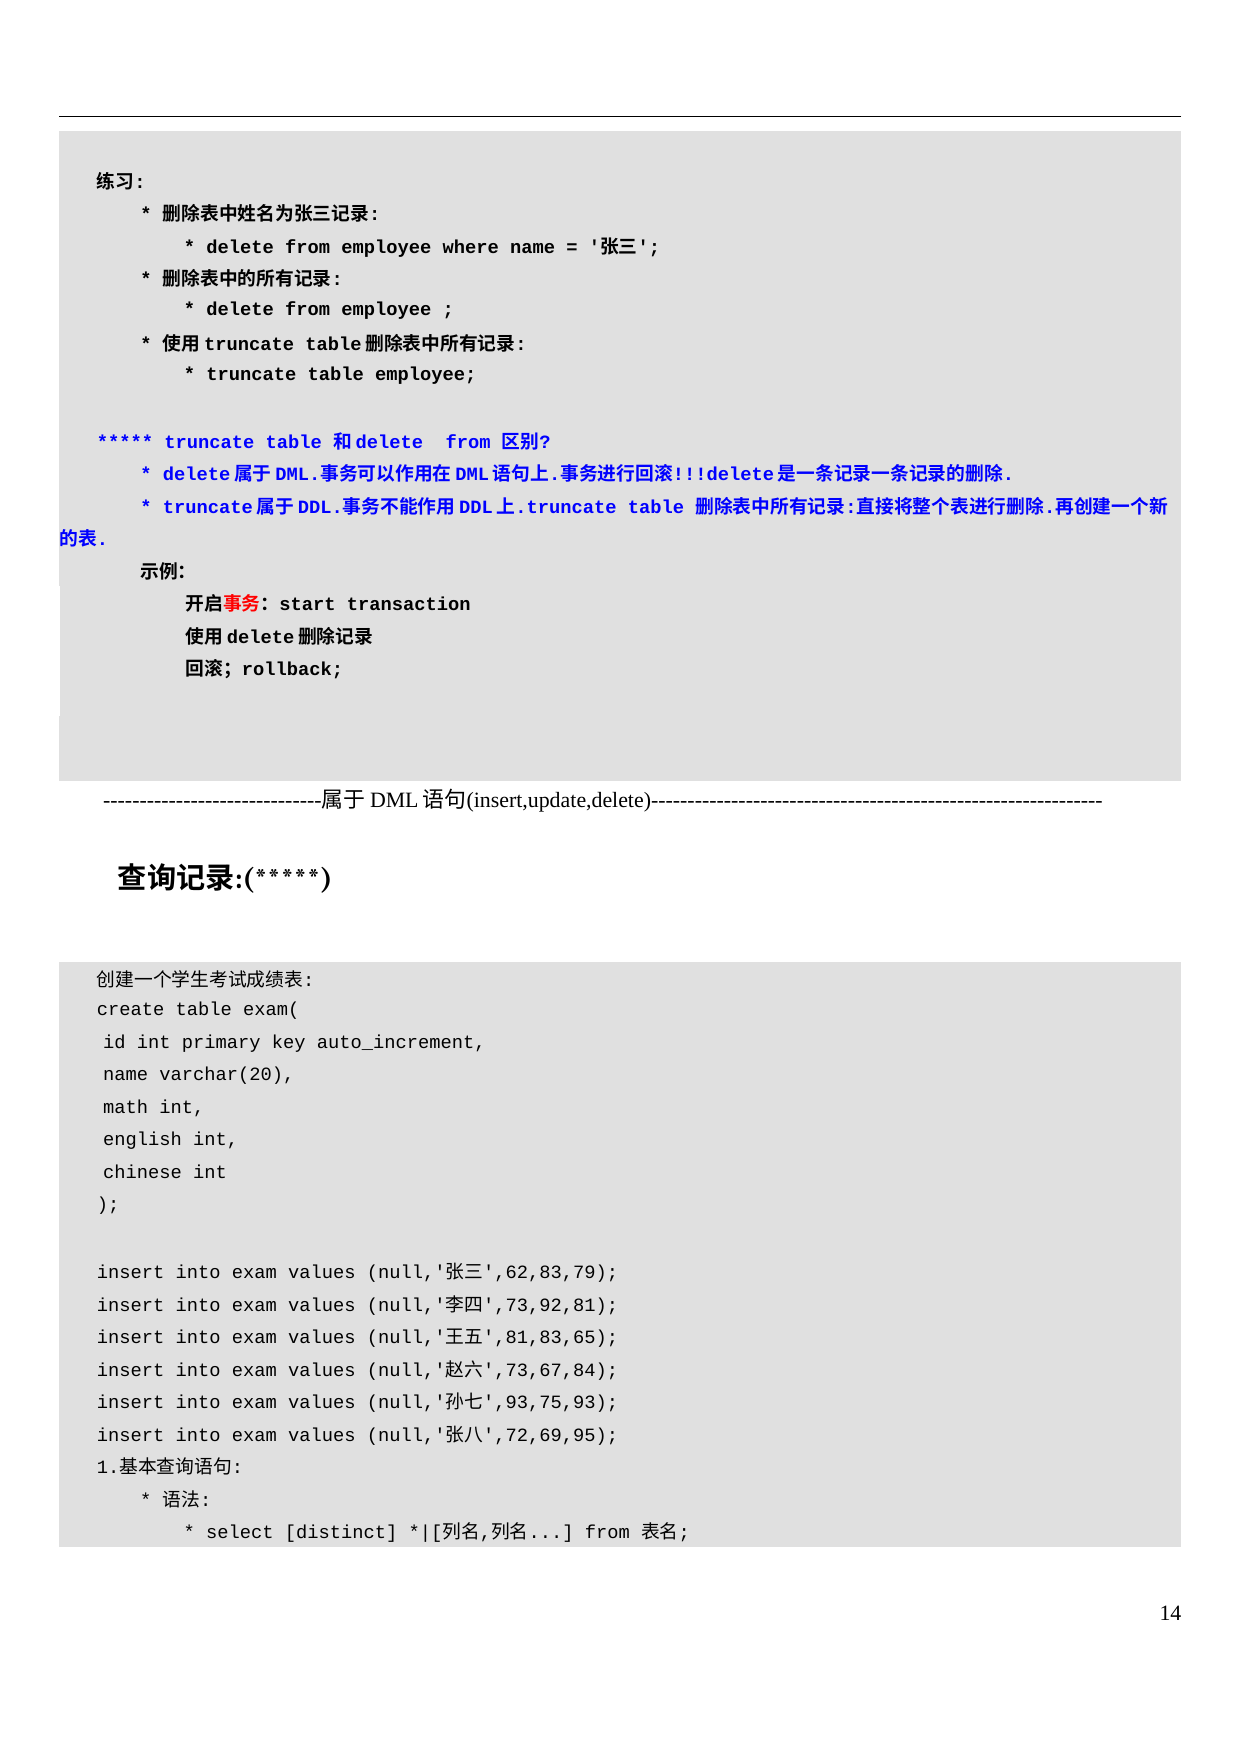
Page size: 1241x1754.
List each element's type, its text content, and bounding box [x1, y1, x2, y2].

text chinese int [59, 1157, 1181, 1189]
text 回滚；rollback; [60, 651, 1181, 684]
text * delete属于DML.事务可以作用在DML语句上.事务进行回滚!!!delete是一条记录一条记录的删除. [59, 456, 1181, 489]
text 使用delete删除记录 [60, 619, 1181, 651]
text * delete from employee where name = '张三'; [59, 229, 1181, 261]
subtitle 查询记录:(*****) [59, 843, 1181, 908]
text insert into exam values (null,'赵六',73,67,84); [59, 1352, 1181, 1384]
text 创建一个学生考试成绩表: [59, 962, 1181, 994]
text ); [59, 1189, 1181, 1222]
text 练习: [59, 164, 1181, 196]
text 开启事务：start transaction [60, 586, 1181, 619]
text insert into exam values (null,'张八',72,69,95); [59, 1417, 1181, 1449]
text * delete from employee ; [59, 294, 1181, 326]
text insert into exam values (null,'张三',62,83,79); [59, 1254, 1181, 1287]
text * 删除表中的所有记录: [59, 261, 1181, 294]
text * 使用truncate table删除表中所有记录: [59, 326, 1181, 359]
text math int, [59, 1092, 1181, 1124]
text english int, [59, 1124, 1181, 1157]
text * 删除表中姓名为张三记录: [59, 196, 1181, 229]
text ------------------------------属于DML语句(insert,update,delete)-------------------------------------------------------------- [59, 781, 1181, 814]
text * truncate table employee; [59, 359, 1181, 391]
text insert into exam values (null,'王五',81,83,65); [59, 1319, 1181, 1352]
text name varchar(20), [59, 1059, 1181, 1092]
text create table exam( [59, 994, 1181, 1027]
text * select [distinct] *|[列名,列名...] from 表名; [59, 1514, 1181, 1547]
text 示例： [59, 554, 1181, 586]
text id int primary key auto_increment, [59, 1027, 1181, 1059]
text * truncate属于DDL.事务不能作用DDL上.truncate table 删除表中所有记录:直接将整个表进行删除.再创建一个新的表. [59, 489, 1181, 554]
text * 语法: [59, 1482, 1181, 1514]
text ***** truncate table 和delete from 区别? [59, 424, 1181, 456]
text insert into exam values (null,'孙七',93,75,93); [59, 1384, 1181, 1417]
list 基本查询语句: [59, 1449, 1181, 1482]
text insert into exam values (null,'李四',73,92,81); [59, 1287, 1181, 1319]
